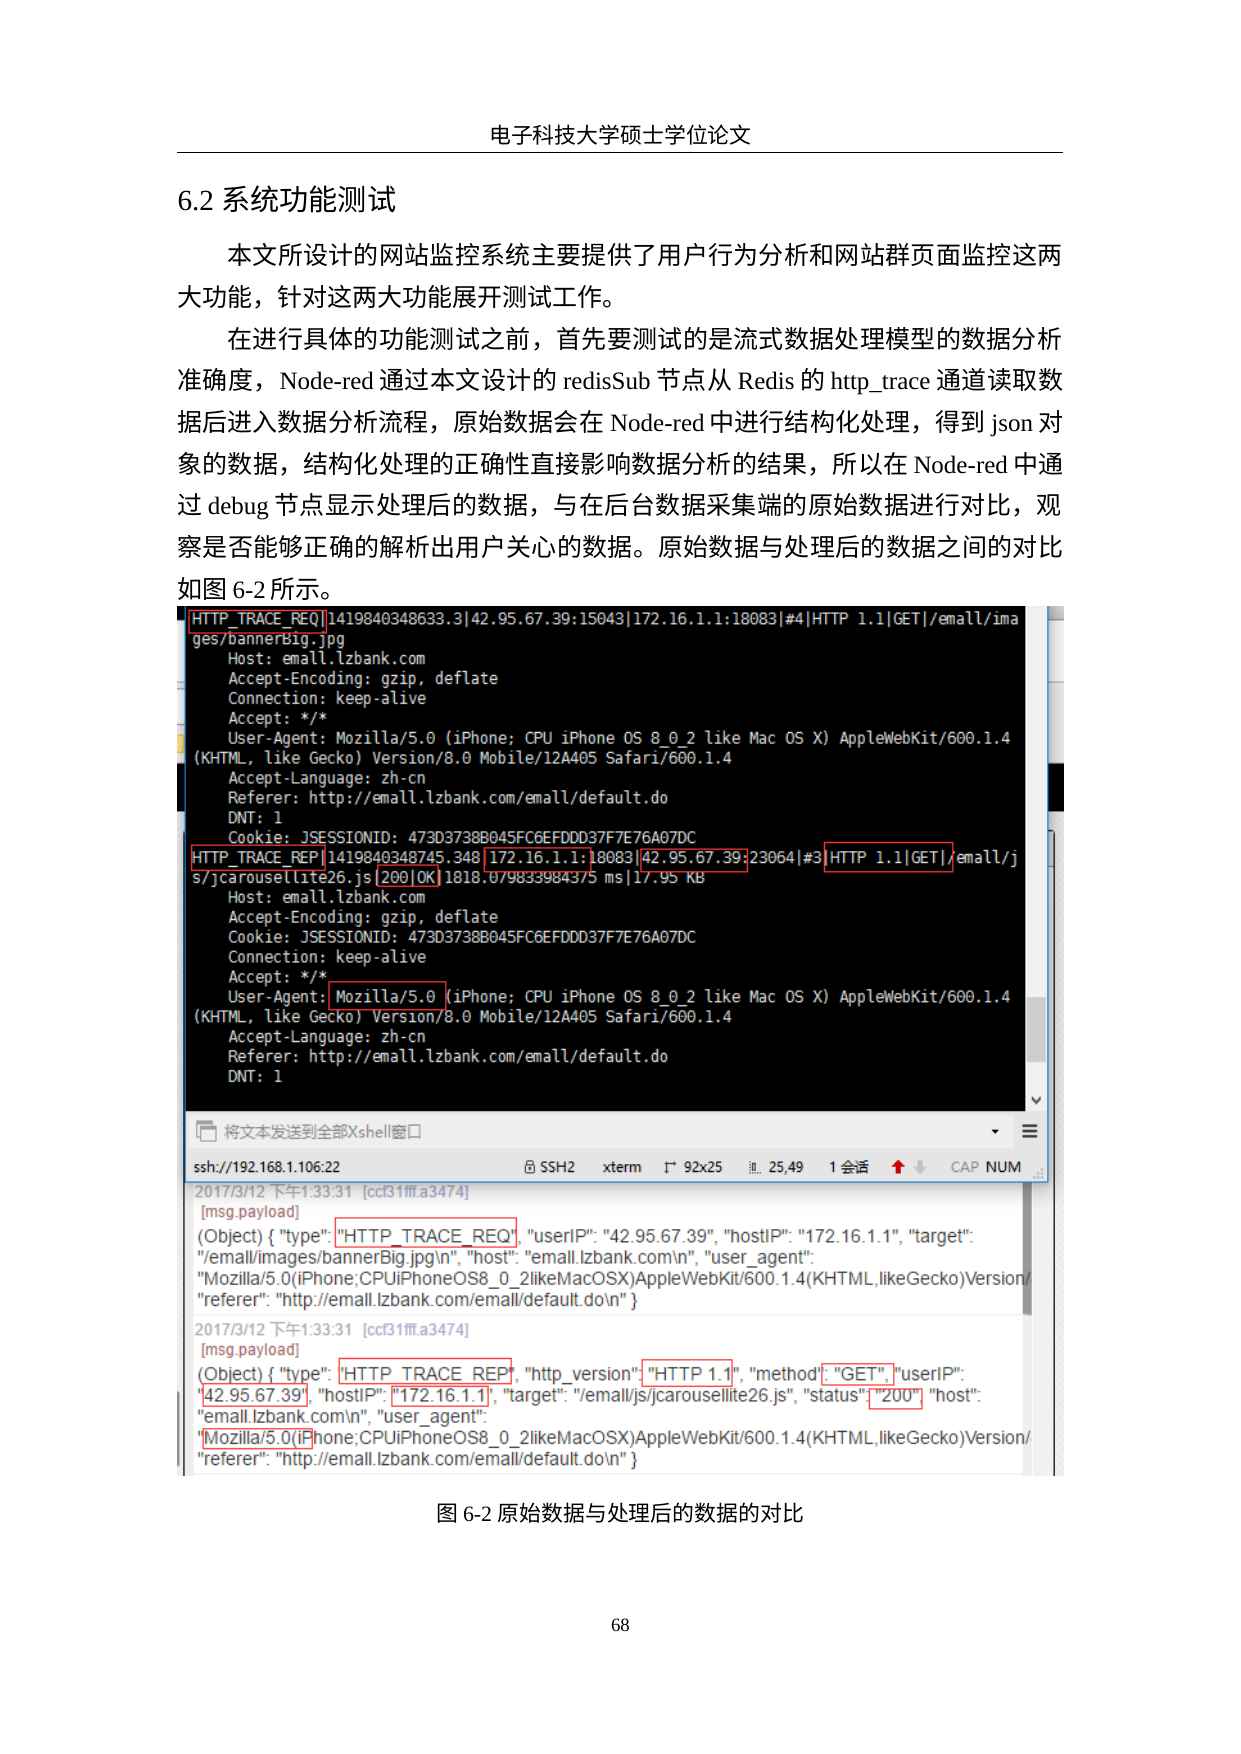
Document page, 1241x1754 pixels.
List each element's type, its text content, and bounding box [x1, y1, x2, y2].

text 图6-2 原始数据与处理后的数据的对比 [177, 1488, 1063, 1529]
picture [177, 606, 1064, 1476]
text 在进行具体的功能测试之前，首先要测试的是流式数据处理模型的数据分析准确度，Node-red通过本文设计的redisSub节点从Redis的http_trace通道读取数据后进入数据分析流程，原始数据会在Node-red中进行结构化处理，得到json对象的数据，结构化处理的正确性直接影响数据分析的结果，所以在Node-red中通过debug节点显示处理后的数据，与在后台数据采集端的原始数据进行对比，观察是否能够正确的解析出用户关心的数据。原始数据与处理后的数据之间的对比如图6-2所示。 [177, 315, 1063, 606]
subtitle 6.2 系统功能测试 [177, 177, 1063, 219]
text 本文所设计的网站监控系统主要提供了用户行为分析和网站群页面监控这两大功能，针对这两大功能展开测试工作。 [177, 231, 1063, 315]
